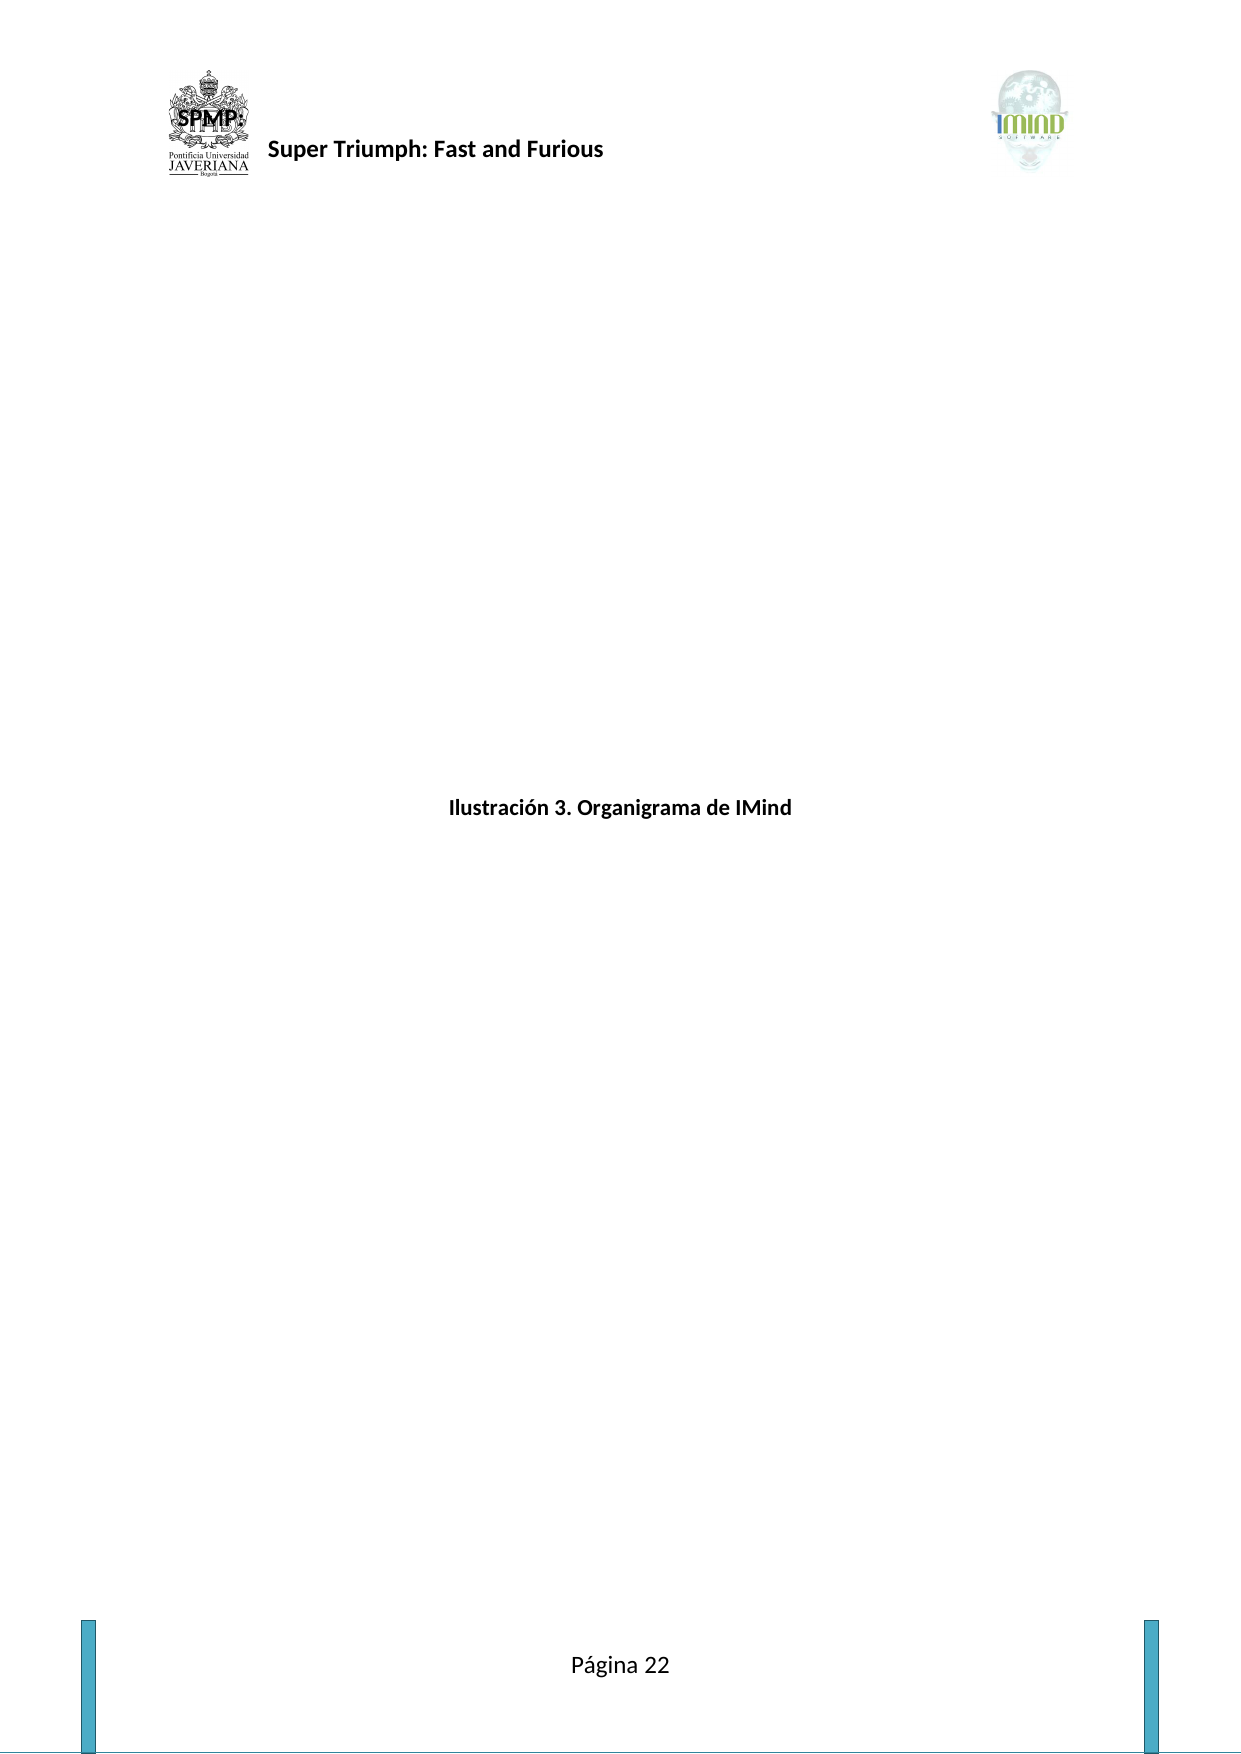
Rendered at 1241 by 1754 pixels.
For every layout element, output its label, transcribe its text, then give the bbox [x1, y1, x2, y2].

text Ilustración 3. Organigrama de IMind [177, 793, 1063, 821]
picture [168, 70, 249, 177]
picture [990, 70, 1075, 177]
